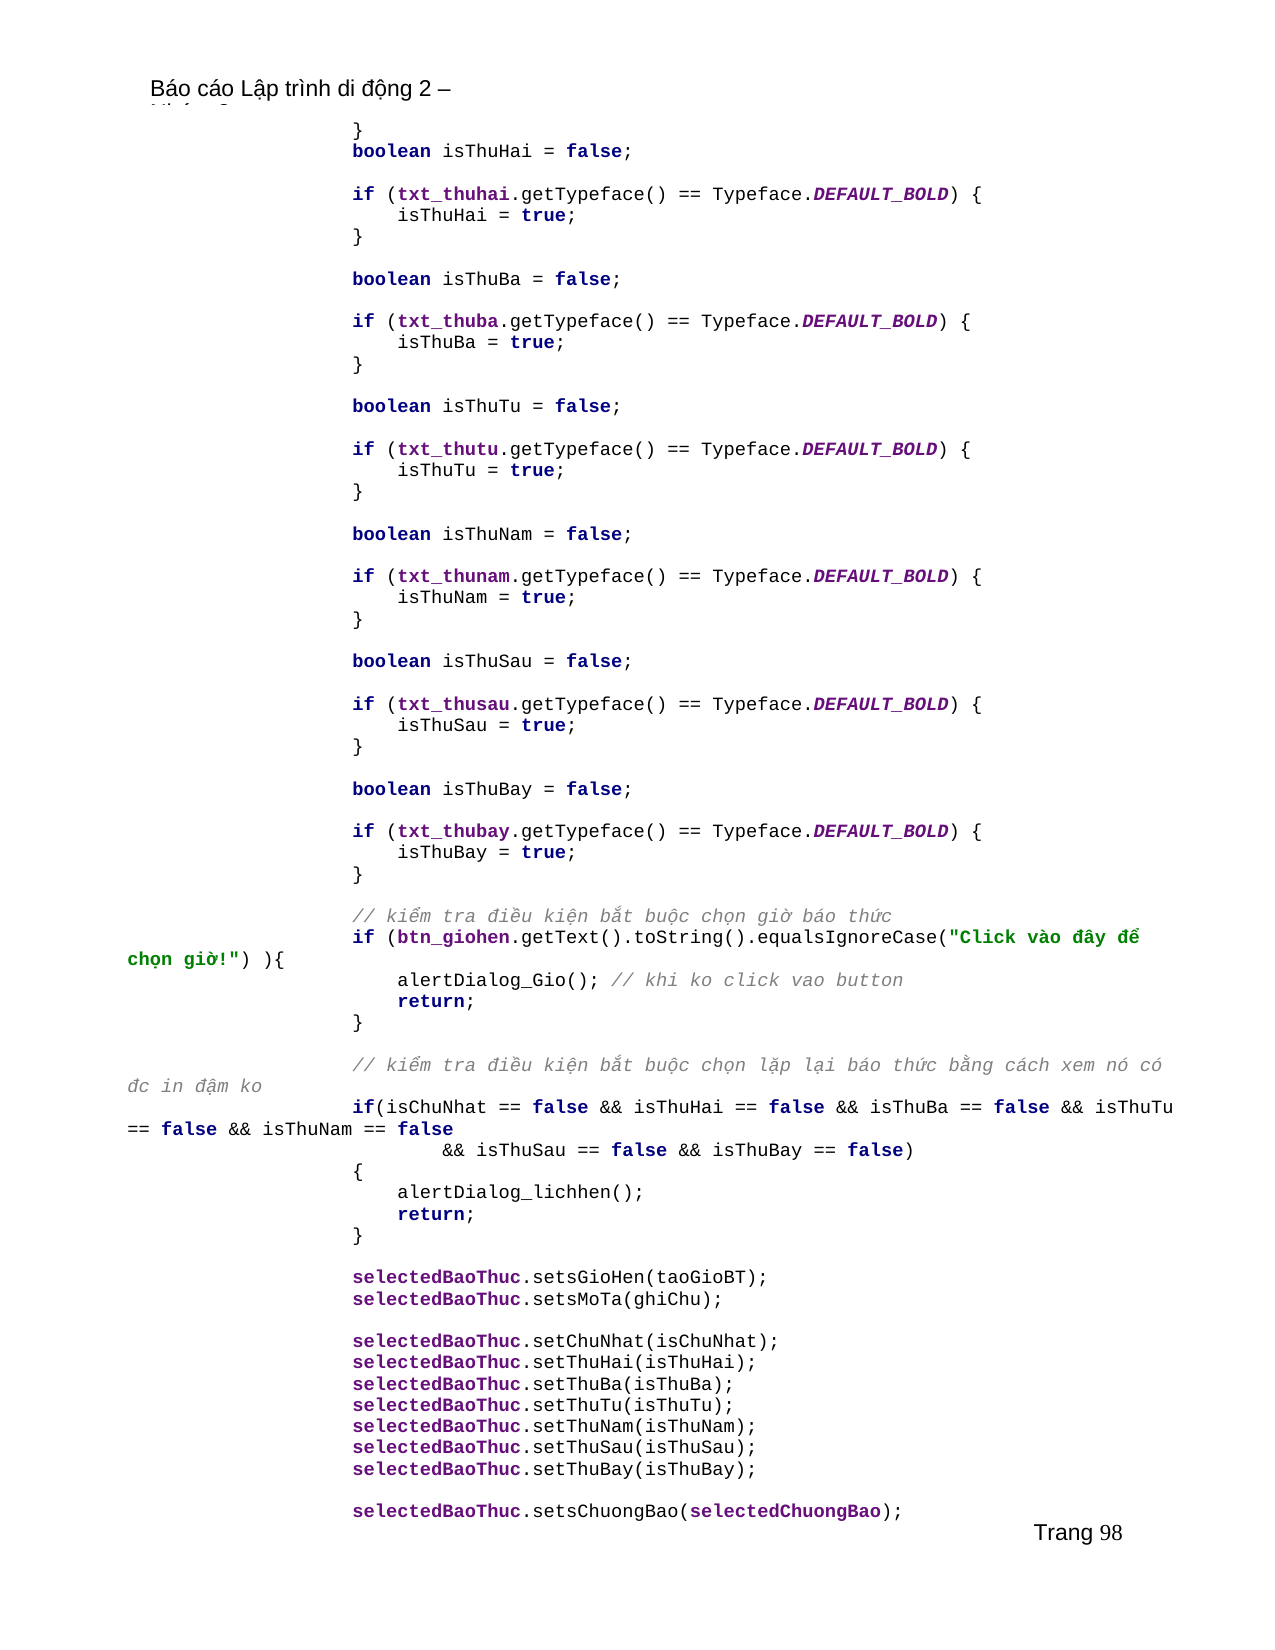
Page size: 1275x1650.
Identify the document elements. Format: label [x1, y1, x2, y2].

text [127, 121, 1187, 1523]
